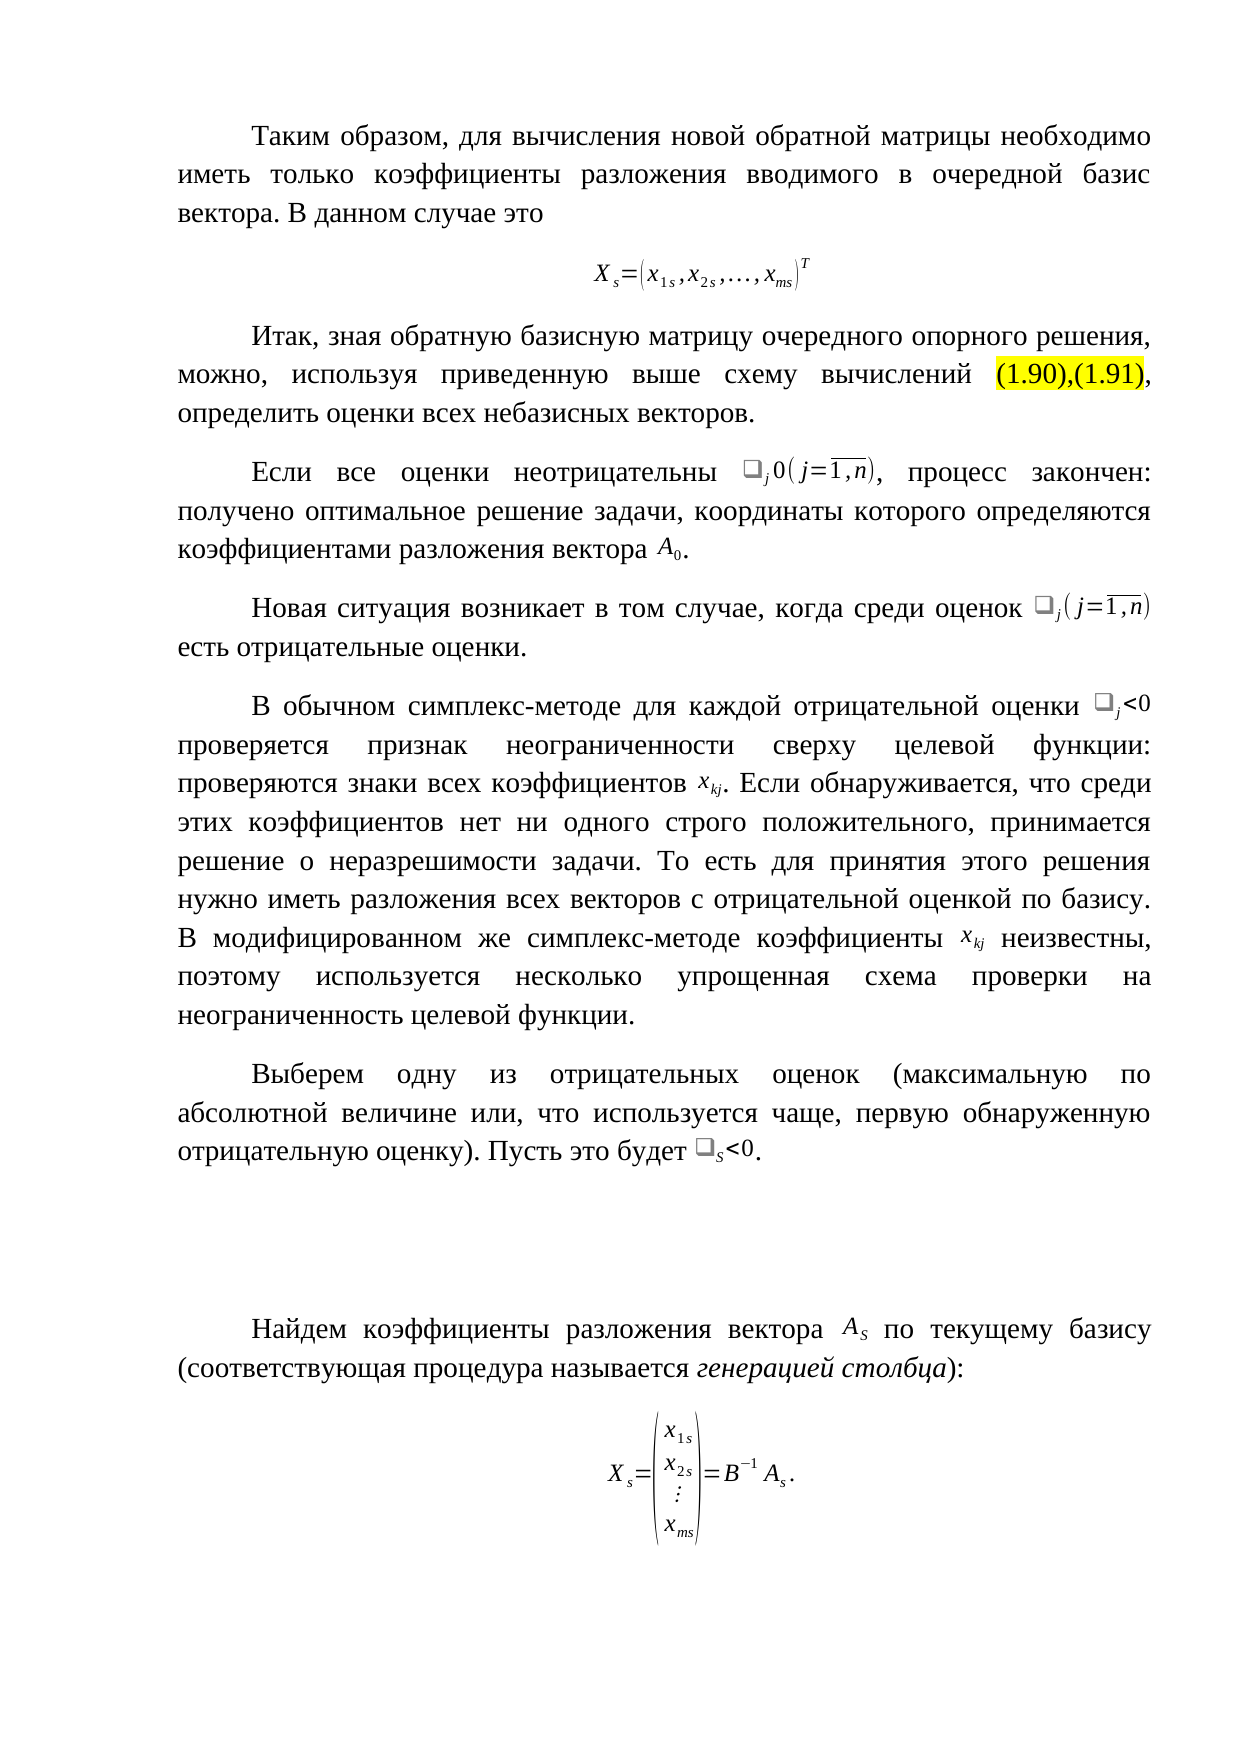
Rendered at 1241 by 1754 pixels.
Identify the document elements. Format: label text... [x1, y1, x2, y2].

text Таким образом, для вычисления новой обратной матрицы необходимо иметь только коэффициенты разложения вводимого в очередной базис вектора. В данном случае это [177, 118, 1152, 229]
text В обычном симплекс-методе для каждой отрицательной оценки проверяется признак неограниченности сверху целевой функции: проверяются знаки всех коэффициентов . Если обнаруживается, что среди этих коэффициентов нет ни одного строго положительного, принимается решение о неразрешимости задачи. То есть для принятия этого решения нужно иметь разложения всех векторов с отрицательной оценкой по базису. В модифицированном же симплекс-методе коэффициенты неизвестны, поэтому используется несколько упрощенная схема проверки на неограниченность целевой функции. [177, 688, 1152, 1030]
text Найдем коэффициенты разложения вектора по текущему базису (соответствующая процедура называется генерацией столбца): [177, 1311, 1152, 1383]
text Итак, зная обратную базисную матрицу очередного опорного решения, можно, используя приведенную выше схему вычислений (1.90),(1.91), определить оценки всех небазисных векторов. [177, 318, 1152, 428]
text Новая ситуация возникает в том случае, когда среди оценок есть отрицательные оценки. [177, 591, 1152, 663]
text Выберем одну из отрицательных оценок (максимальную по абсолютной величине или, что используется чаще, первую обнаруженную отрицательную оценку). Пусть это будет . [177, 1056, 1152, 1167]
text Если все оценки неотрицательны , процесс закончен: получено оптимальное решение задачи, координаты которого определяются коэффициентами разложения вектора . [177, 454, 1152, 565]
